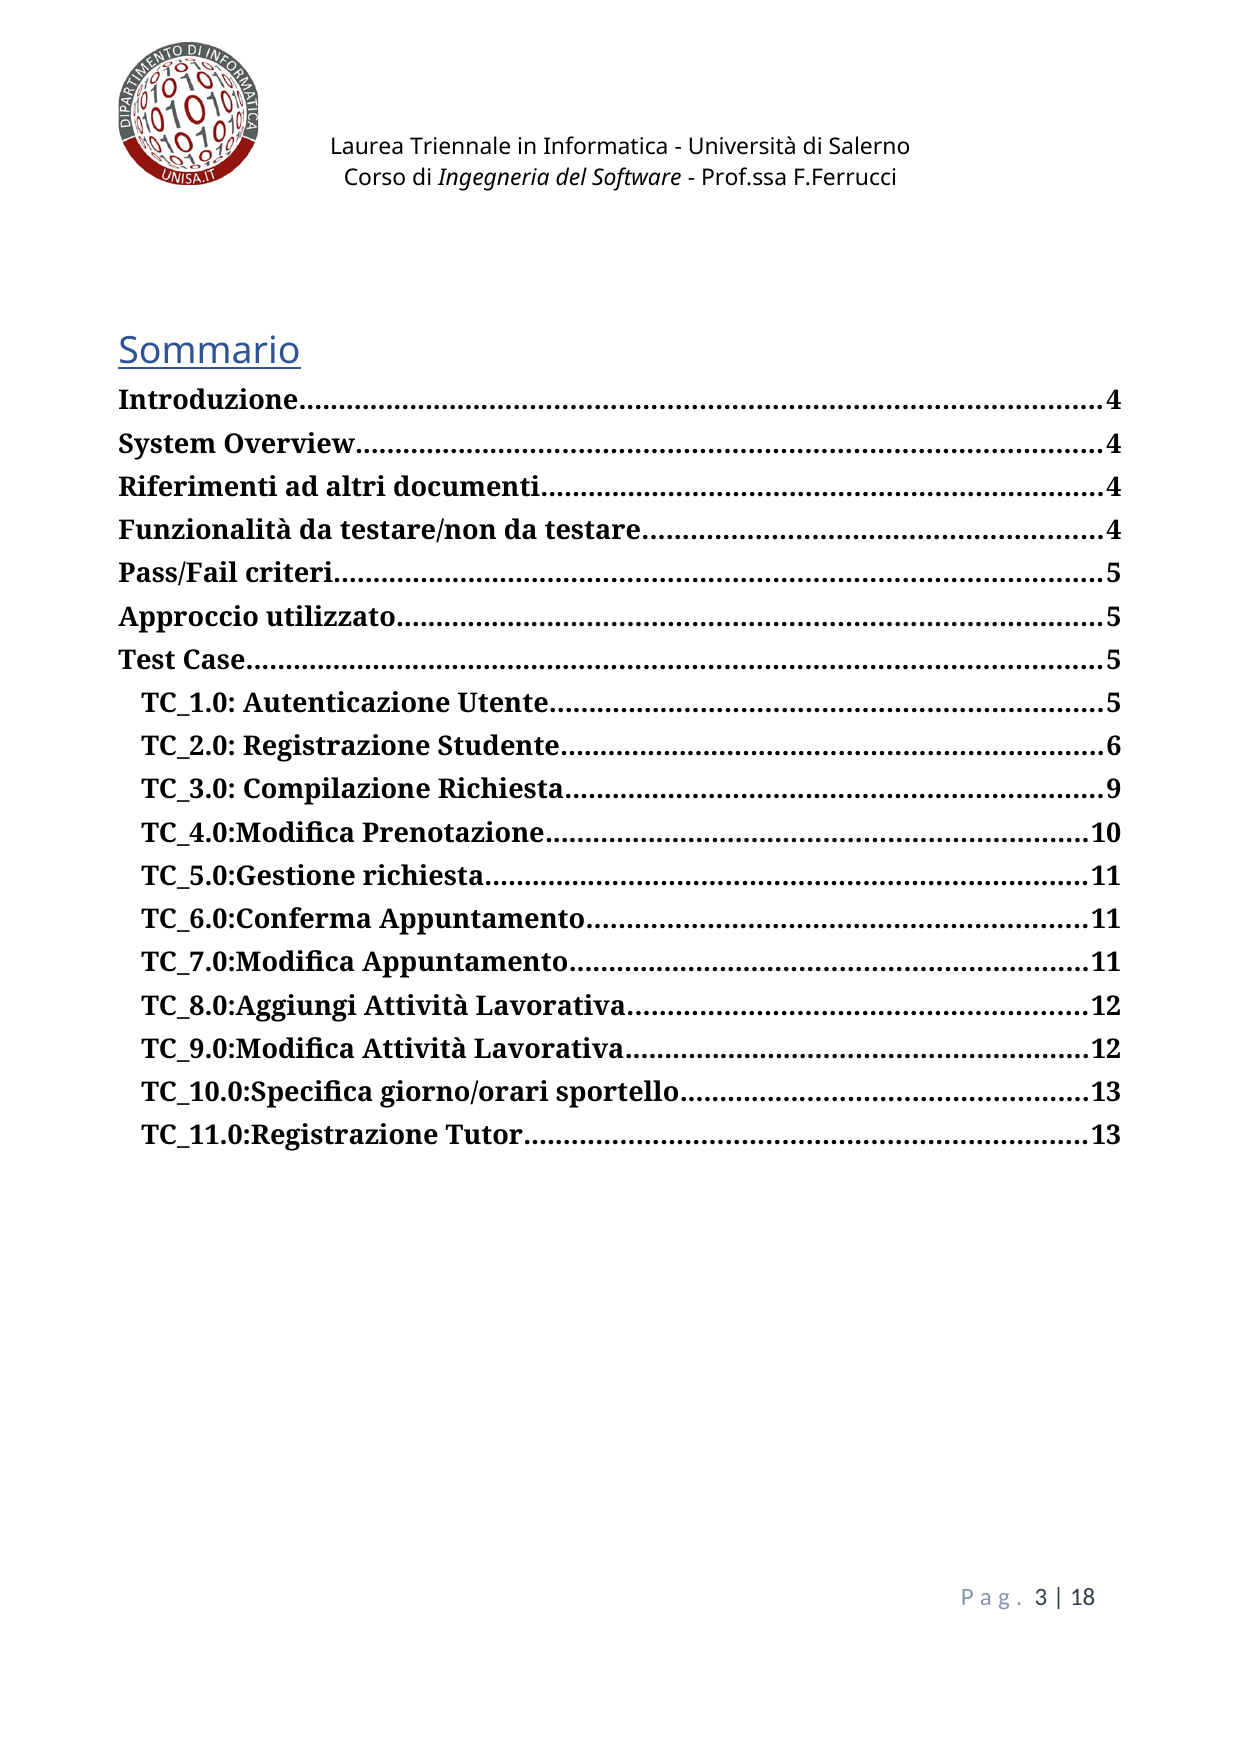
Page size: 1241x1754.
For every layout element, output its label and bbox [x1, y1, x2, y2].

picture [117, 42, 258, 183]
